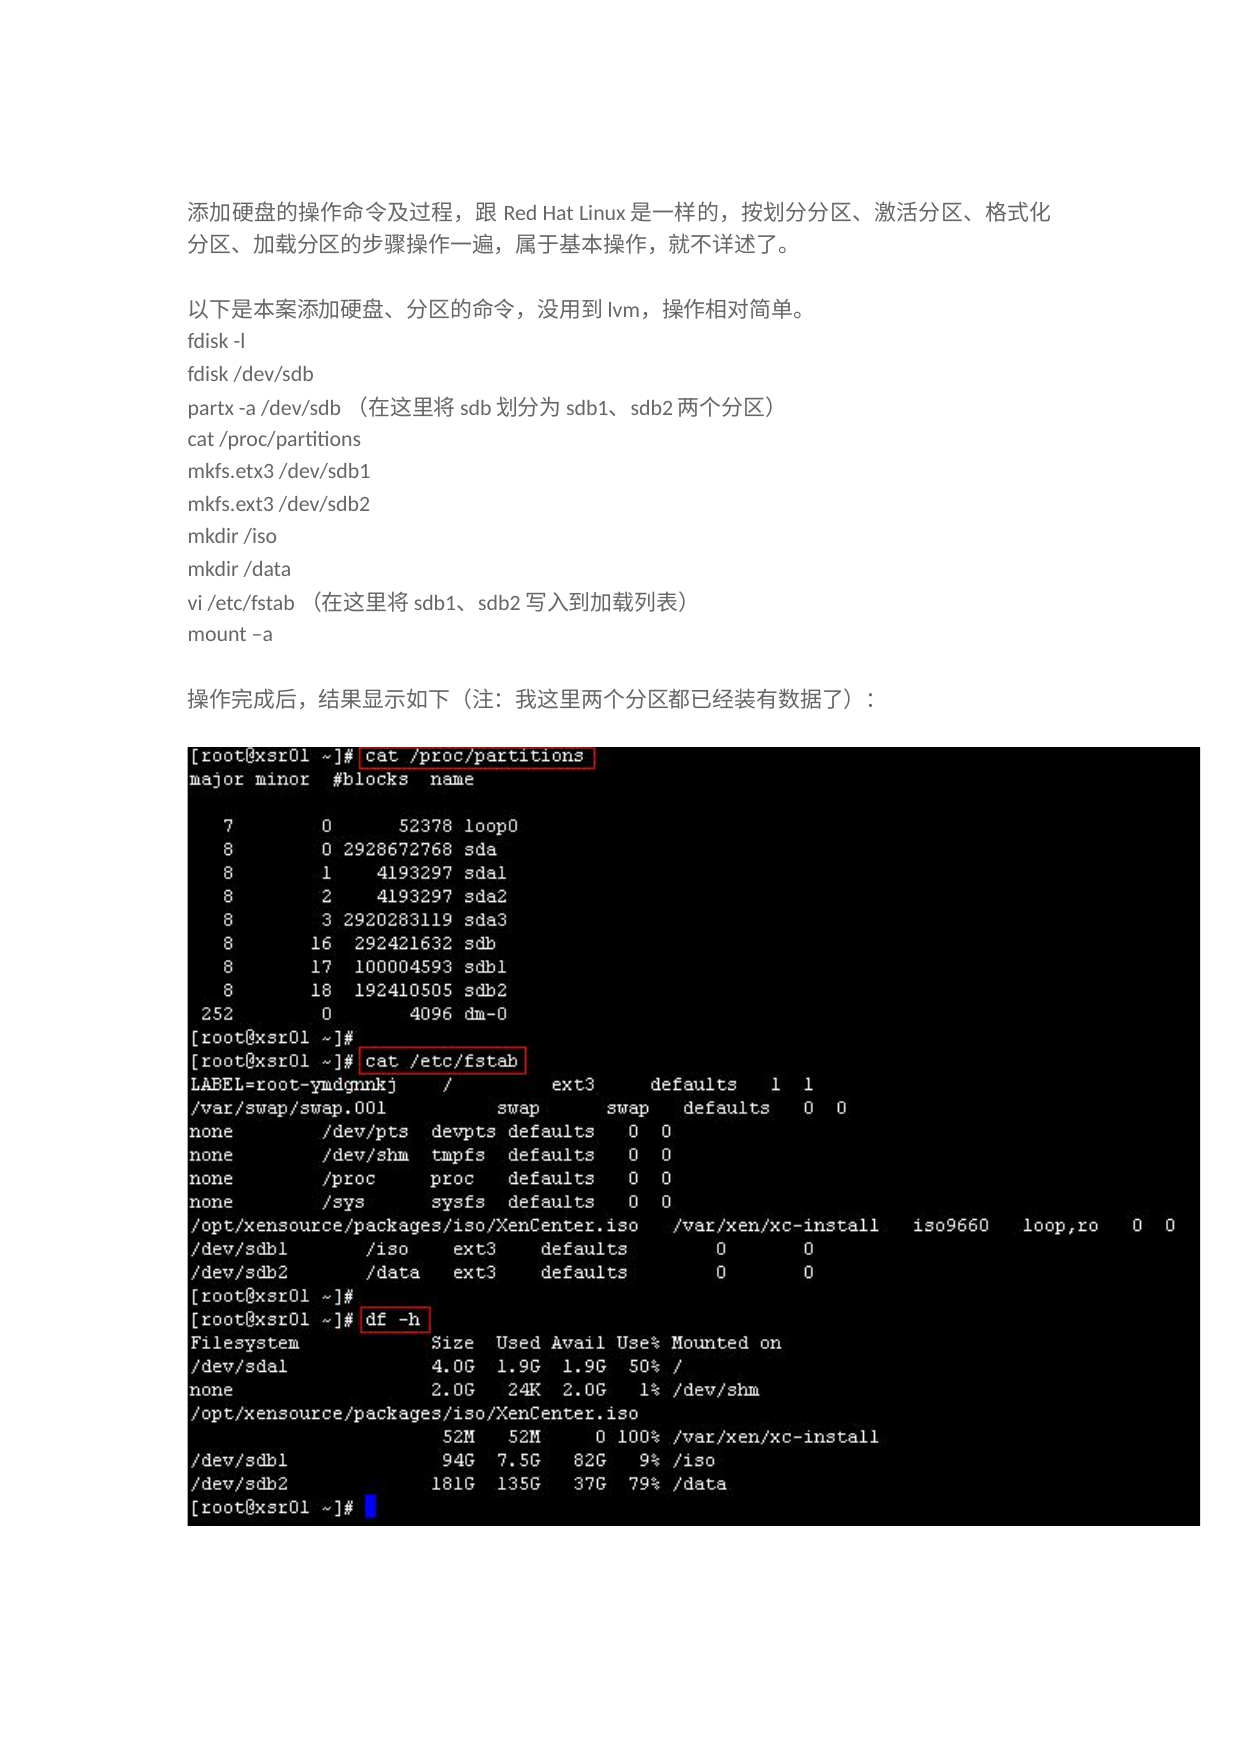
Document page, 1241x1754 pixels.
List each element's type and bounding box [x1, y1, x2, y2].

picture [187, 747, 1200, 1526]
text [187, 162, 1053, 747]
